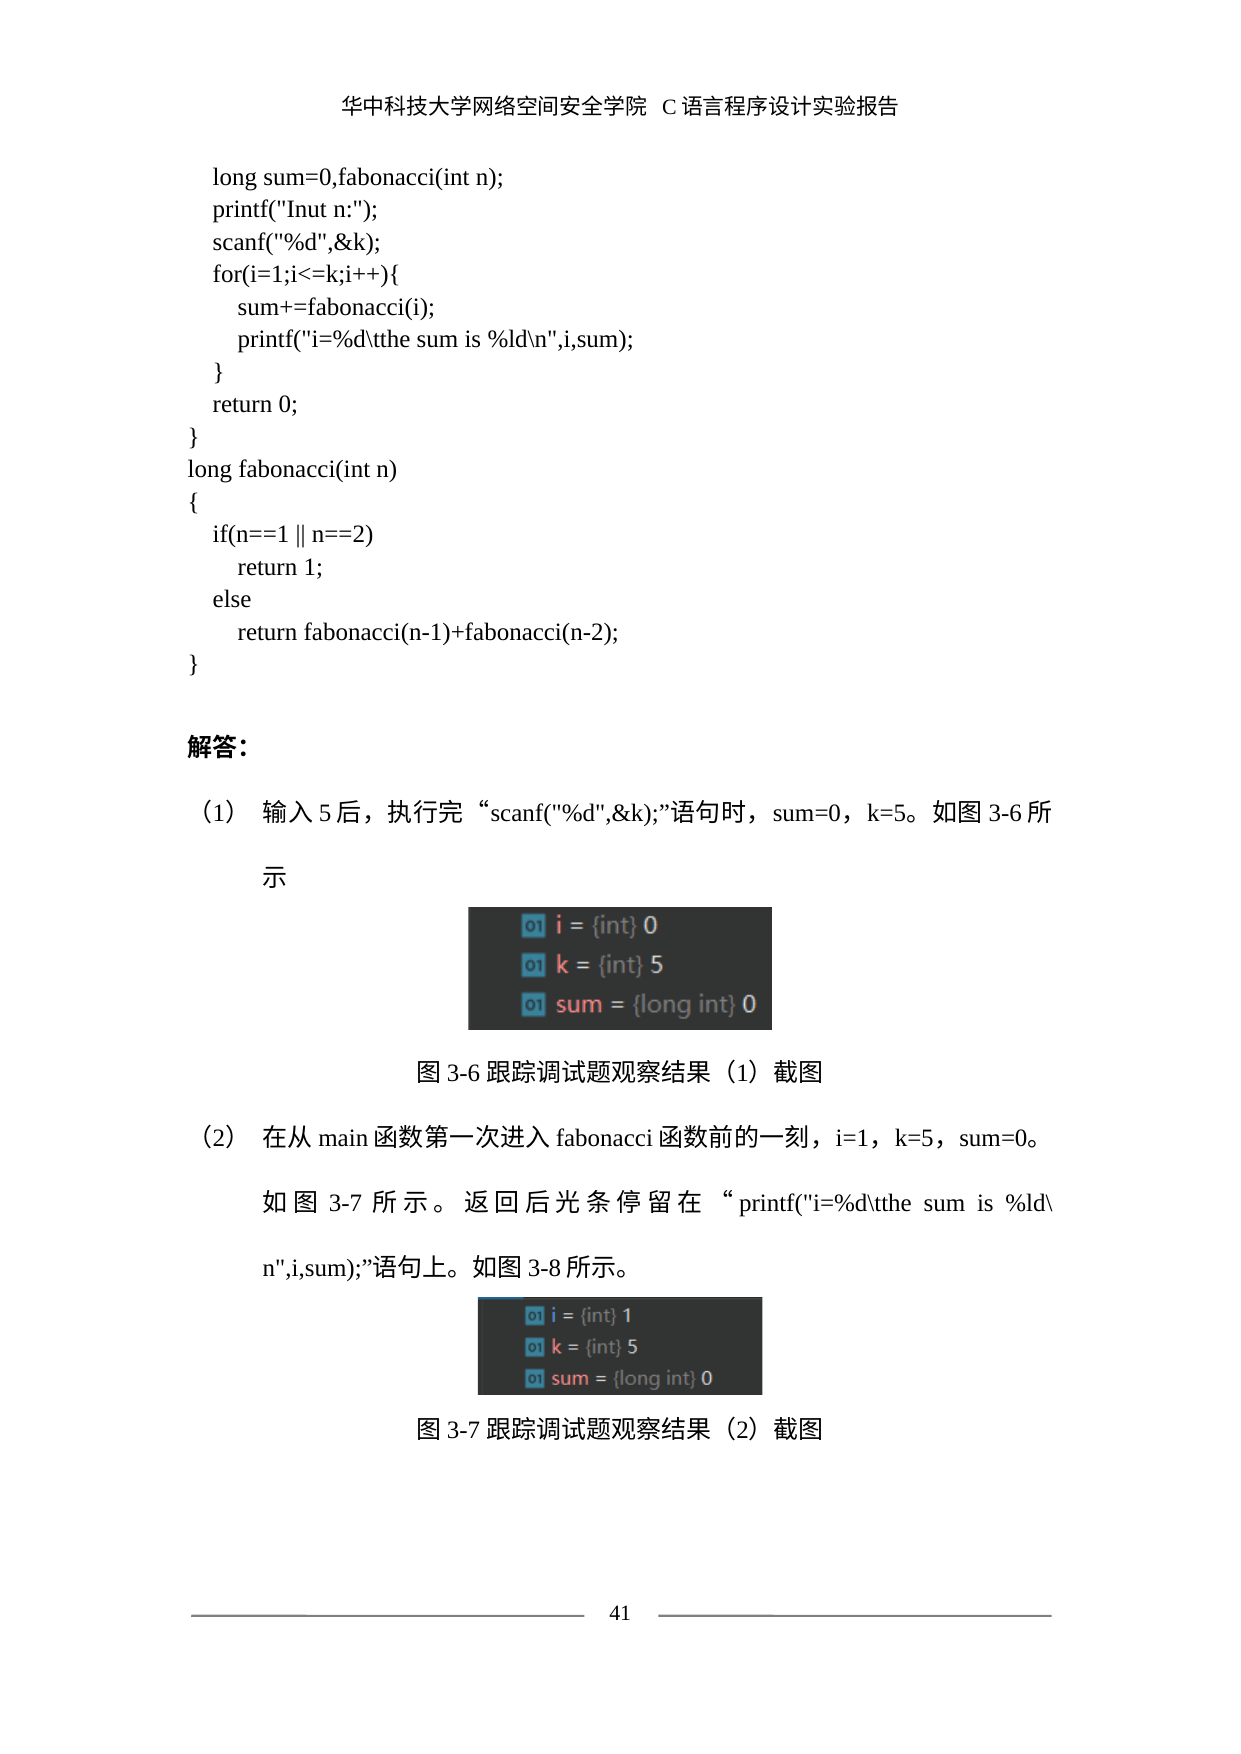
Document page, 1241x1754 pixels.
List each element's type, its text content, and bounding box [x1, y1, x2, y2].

text 解答： [187, 713, 1053, 778]
text 图3-7 跟踪调试题观察结果（2）截图 [187, 1395, 1053, 1460]
text for(i=1;i<=k;i++){ [187, 258, 1053, 290]
text printf("i=%d\tthe sum is %ld\n",i,sum); [187, 323, 1053, 355]
picture [468, 907, 772, 1030]
text return fabonacci(n-1)+fabonacci(n-2); [187, 615, 1053, 648]
text long fabonacci(int n) [187, 453, 1053, 485]
text return 0; [187, 388, 1053, 420]
list 输入5后，执行完“scanf("%d",&k);”语句时，sum=0，k=5。如图3-6所示 [187, 778, 1053, 908]
text return 1; [187, 550, 1053, 583]
text if(n==1 || n==2) [187, 518, 1053, 550]
picture [477, 1297, 763, 1395]
text 图3-6 跟踪调试题观察结果（1）截图 [187, 1038, 1053, 1103]
text } [187, 648, 1053, 680]
text scanf("%d",&k); [187, 225, 1053, 258]
text else [187, 583, 1053, 615]
text printf("Inut n:"); [187, 193, 1053, 225]
text } [187, 420, 1053, 453]
text long sum=0,fabonacci(int n); [187, 160, 1053, 193]
list 在从main函数第一次进入fabonacci函数前的一刻，i=1，k=5，sum=0。如图3-7所示。返回后光条停留在“printf("i=%d\tthe sum is %ld\n",i,sum);”语句上。如图3-8所示。 [187, 1103, 1053, 1298]
text sum+=fabonacci(i); [187, 290, 1053, 323]
text { [187, 485, 1053, 518]
text } [187, 355, 1053, 388]
